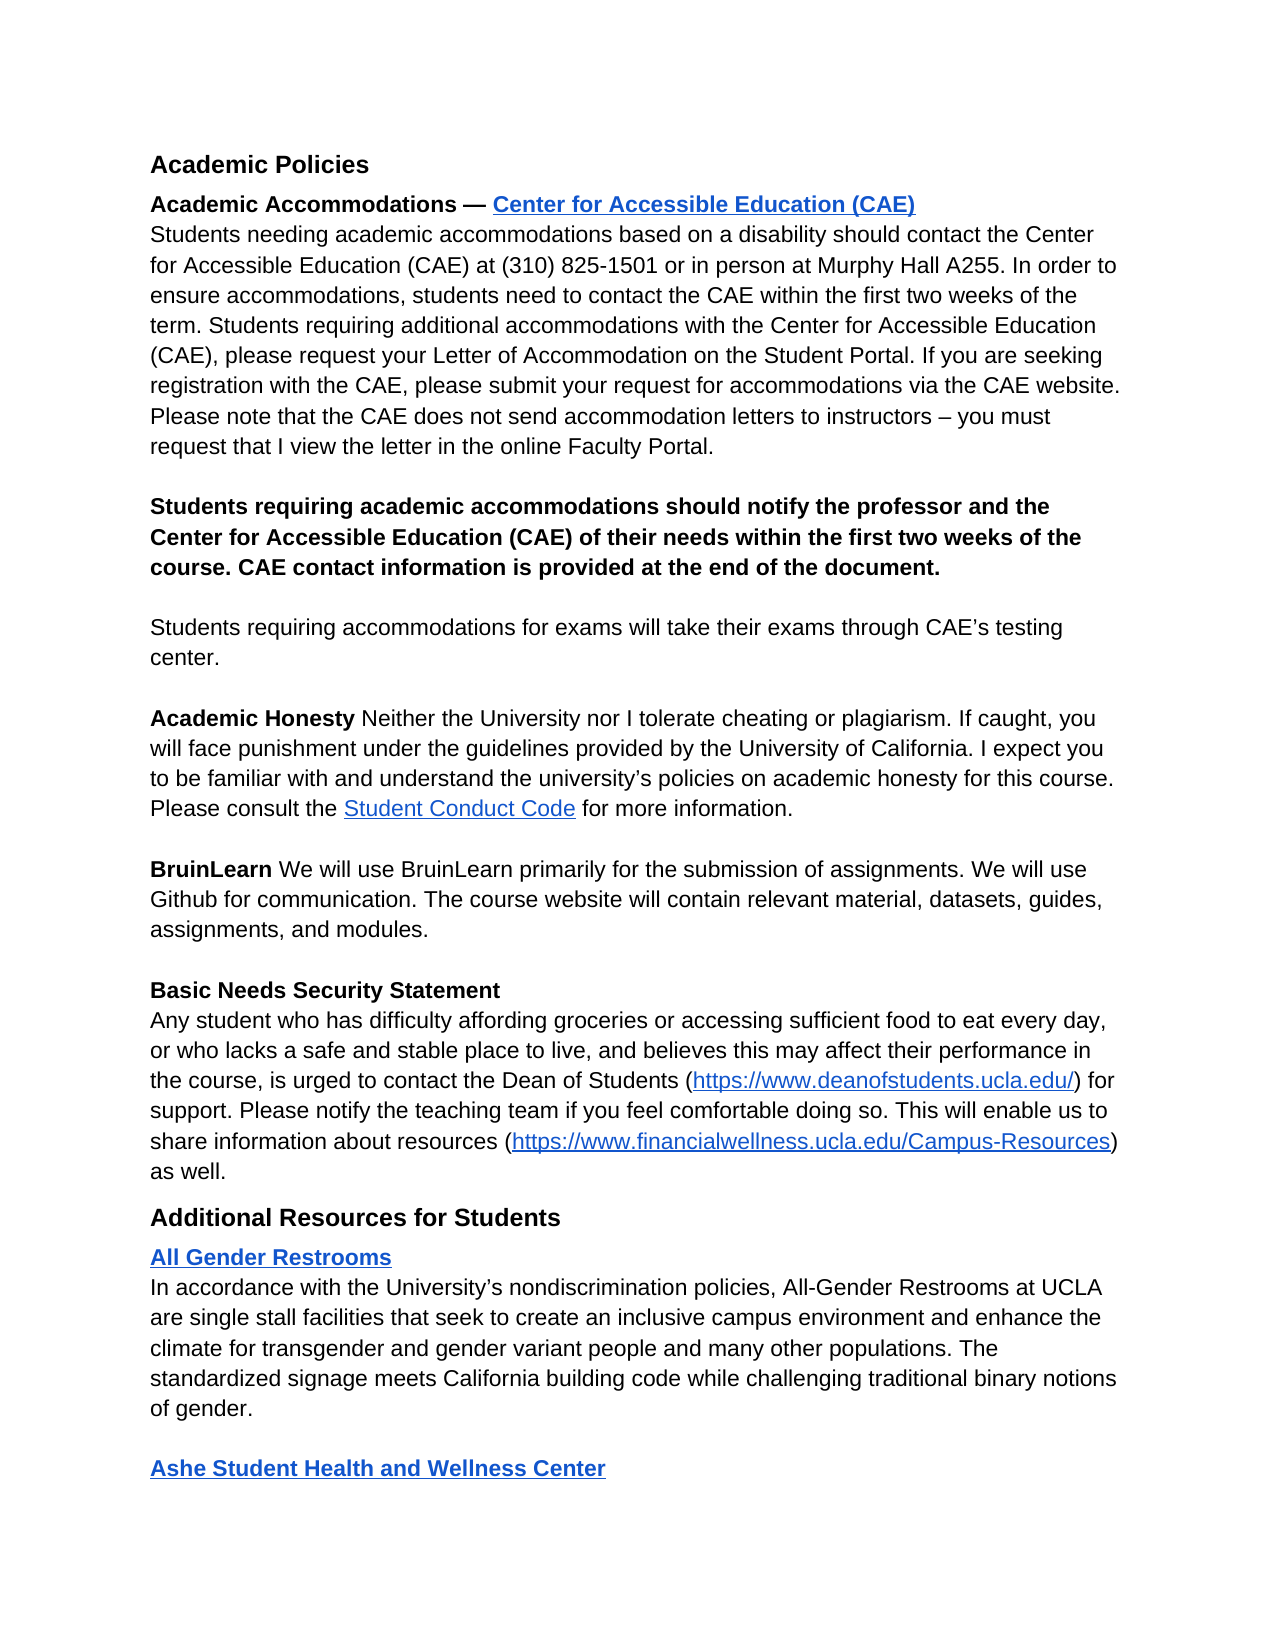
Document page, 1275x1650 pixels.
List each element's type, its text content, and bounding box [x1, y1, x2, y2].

text In accordance with the University’s nondiscrimination policies, All-Gender Restrooms at UCLA are single stall facilities that seek to create an inclusive campus environment and enhance the climate for transgender and gender variant people and many other populations. The standardized signage meets California building code while challenging traditional binary notions of gender. [150, 1274, 1125, 1421]
text Any student who has difficulty affording groceries or accessing sufficient food to eat every day, or who lacks a safe and stable place to live, and believes this may affect their performance in the course, is urged to contact the Dean of Students (https://www.deanofstudents.ucla.edu/) for [150, 1007, 1125, 1094]
text Academic Honesty Neither the University nor I tolerate cheating or plagiarism. If caught, you will face punishment under the guidelines provided by the University of California. I expect you to be familiar with and understand the university’s policies on academic honesty for this course. Please consult the Student Conduct Code for more information. [150, 705, 1125, 822]
text Ashe Student Health and Wellness Center [150, 1455, 1125, 1482]
text Students requiring accommodations for exams will take their exams through CAE’s testing center. [150, 614, 1125, 671]
text BruinLearn We will use BruinLearn primarily for the submission of assignments. We will use Github for communication. The course website will contain relevant material, datasets, guides, assignments, and modules. [150, 856, 1125, 943]
subtitle Academic Policies [150, 150, 1125, 179]
text Basic Needs Security Statement [150, 977, 1125, 1003]
text All Gender Restrooms [150, 1244, 1125, 1270]
text support. Please notify the teaching team if you feel comfortable doing so. This will enable us to share information about resources (https://www.financialwellness.ucla.edu/Campus-Resources) as well. [150, 1097, 1125, 1184]
text Students requiring academic accommodations should notify the professor and the Center for Accessible Education (CAE) of their needs within the first two weeks of the course. CAE contact information is provided at the end of the document. [150, 493, 1125, 580]
subtitle Additional Resources for Students [150, 1203, 1125, 1231]
text Academic Accommodations — Center for Accessible Education (CAE) [150, 191, 1125, 218]
text Students needing academic accommodations based on a disability should contact the Center for Accessible Education (CAE) at (310) 825-1501 or in person at Murphy Hall A255. In order to ensure accommodations, students need to contact the CAE within the first two weeks of the term. Students requiring additional accommodations with the Center for Accessible Education (CAE), please request your Letter of Accommodation on the Student Portal. If you are seeking registration with the CAE, please submit your request for accommodations via the CAE website. Please note that the CAE does not send accommodation letters to instructors – you must request that I view the letter in the online Faculty Portal. [150, 221, 1125, 459]
